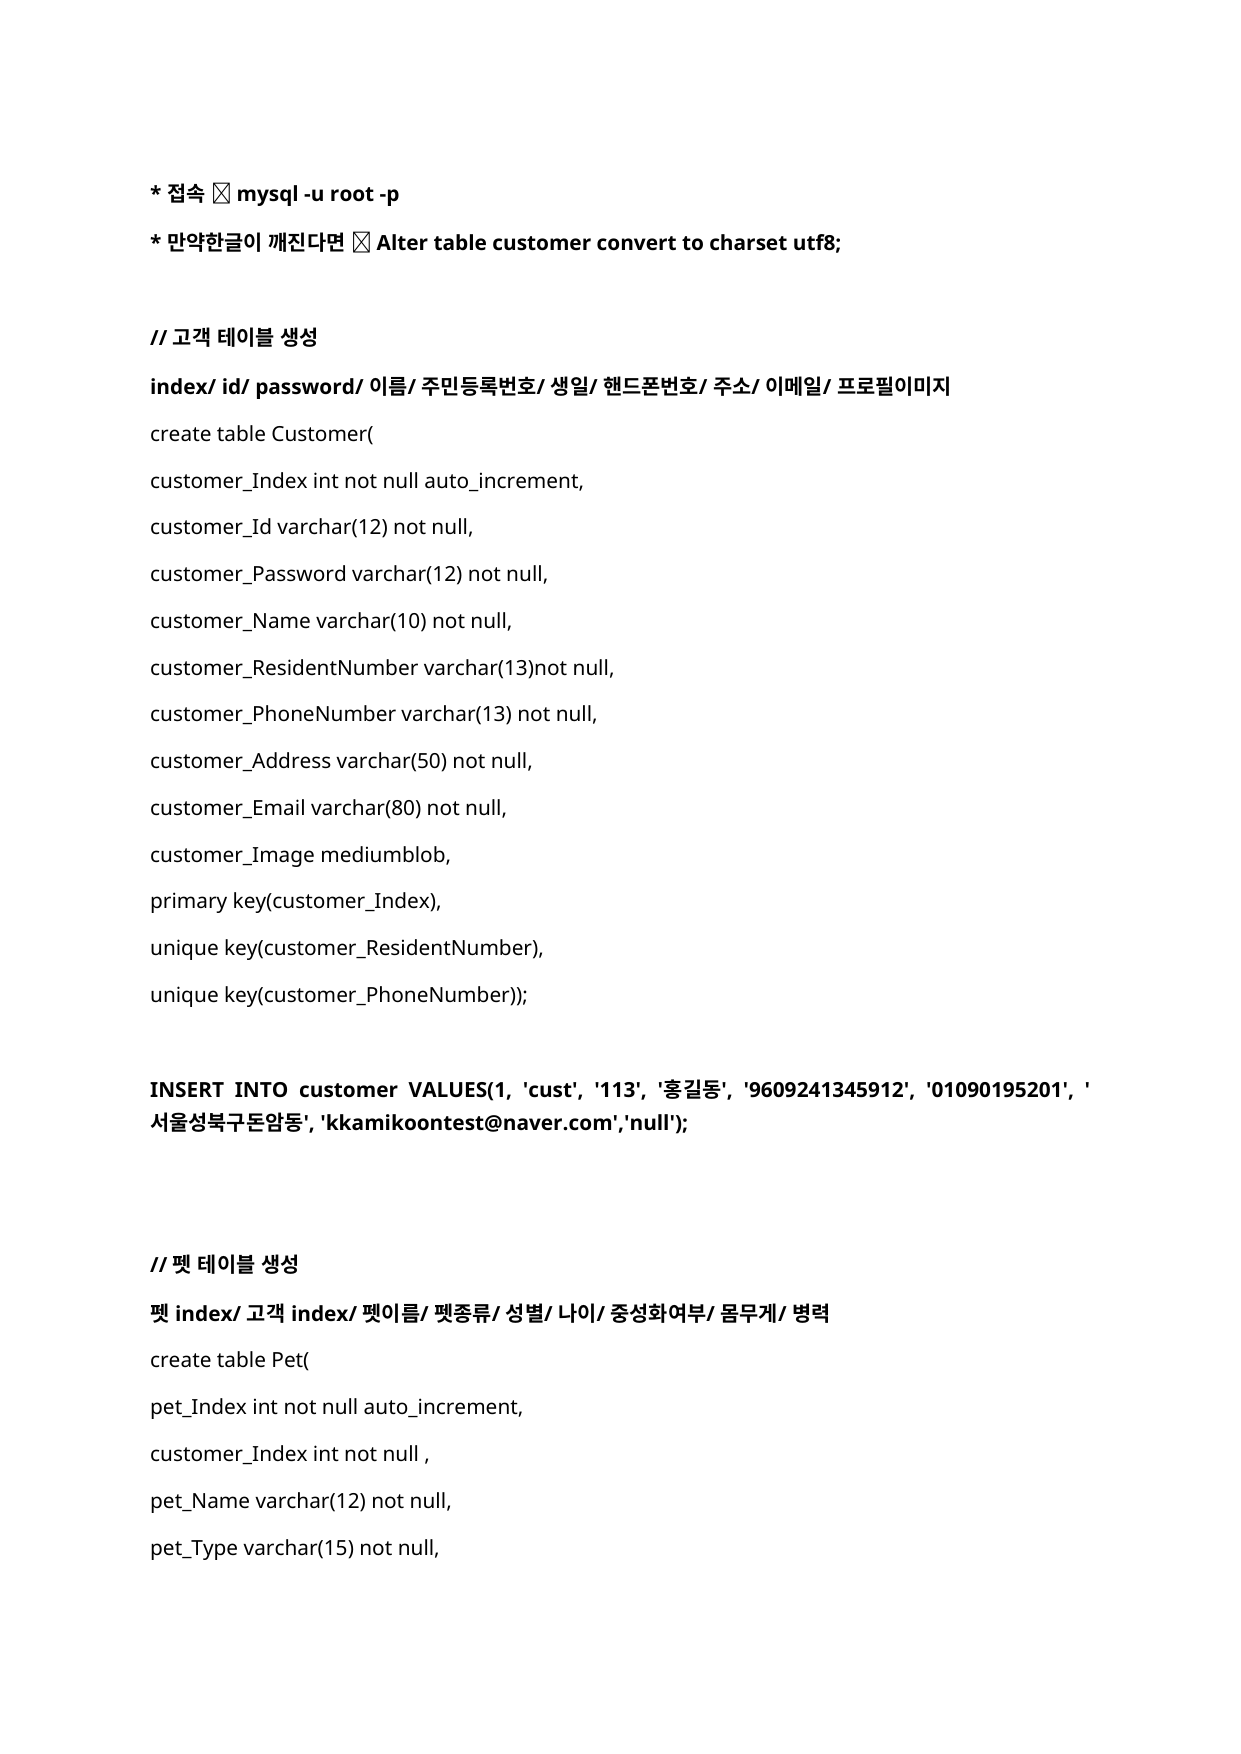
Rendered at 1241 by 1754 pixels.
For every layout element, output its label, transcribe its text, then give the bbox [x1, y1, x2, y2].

text create table Customer( [150, 419, 1090, 447]
text customer_ResidentNumber varchar(13)not null, [150, 653, 1090, 681]
text * 접속 mysql -u root -p [150, 177, 1090, 207]
text customer_Address varchar(50) not null, [150, 746, 1090, 775]
text customer_Index int not null auto_increment, [150, 466, 1090, 494]
text unique key(customer_ResidentNumber), [150, 933, 1090, 962]
text customer_Password varchar(12) not null, [150, 559, 1090, 588]
text // 펫 테이블 생성 [150, 1248, 1090, 1278]
text customer_Index int not null , [150, 1439, 1090, 1468]
text customer_Id varchar(12) not null, [150, 512, 1090, 541]
text index/ id/ password/ 이름/ 주민등록번호/ 생일/ 핸드폰번호/ 주소/ 이메일/ 프로필이미지 [150, 370, 1090, 401]
text primary key(customer_Index), [150, 887, 1090, 915]
text * 만약한글이 깨진다면 Alter table customer convert to charset utf8; [150, 226, 1090, 256]
text unique key(customer_PhoneNumber)); [150, 980, 1090, 1009]
text create table Pet( [150, 1346, 1090, 1374]
text customer_Name varchar(10) not null, [150, 606, 1090, 634]
text pet_Type varchar(15) not null, [150, 1533, 1090, 1561]
text customer_Image mediumblob, [150, 840, 1090, 868]
text INSERT INTO customer VALUES(1, 'cust', '113', '홍길동', '9609241345912', '01090195201', '서울성북구돈암동', 'kkamikoontest@naver.com','null'); [150, 1074, 1090, 1136]
text customer_Email varchar(80) not null, [150, 793, 1090, 822]
text // 고객 테이블 생성 [150, 321, 1090, 352]
text 펫 index/ 고객 index/ 펫이름/ 펫종류/ 성별/ 나이/ 중성화여부/ 몸무게/ 병력 [150, 1297, 1090, 1327]
text customer_PhoneNumber varchar(13) not null, [150, 699, 1090, 728]
text pet_Name varchar(12) not null, [150, 1486, 1090, 1514]
text pet_Index int not null auto_increment, [150, 1392, 1090, 1421]
